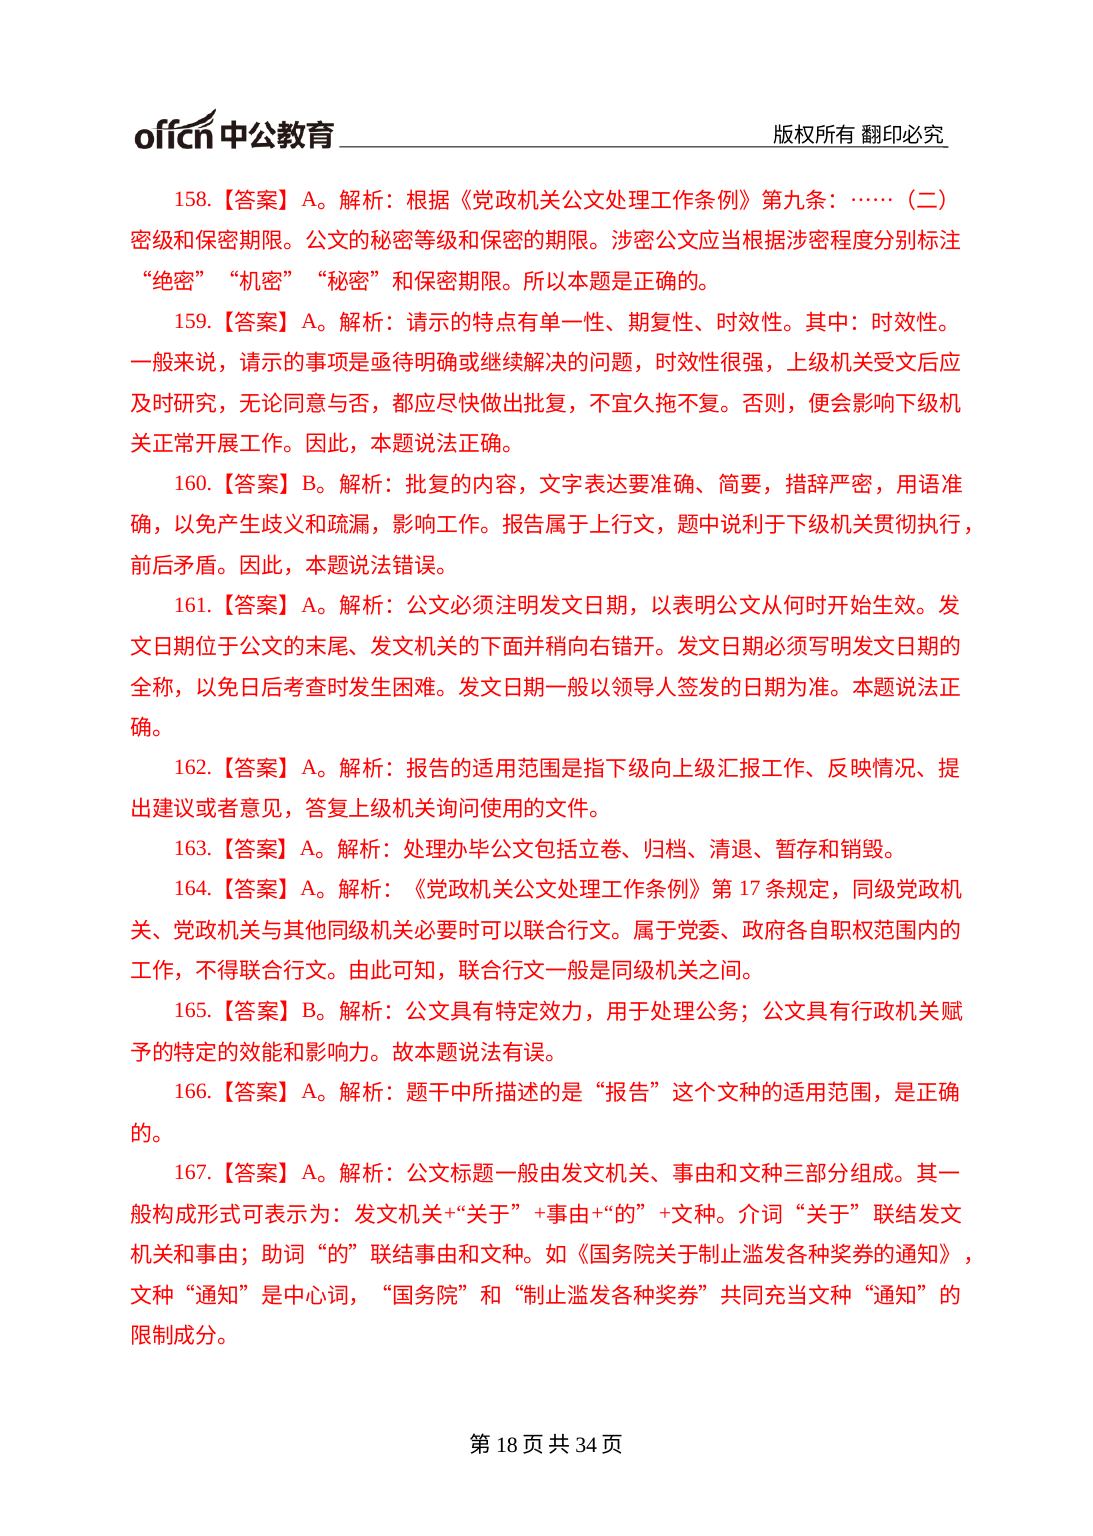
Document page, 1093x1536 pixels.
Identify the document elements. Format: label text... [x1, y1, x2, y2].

picture [133, 103, 335, 154]
text 167.【答案】A。解析：公文标题一般由发文机关、事由和文种三部分组成。其一般构成形式可表示为：发文机关+“关于”+事由+“的”+文种。介词“关于”联结发文机关和事由；助词“的”联结事由和文种。如《国务院关于制止滥发各种奖券的通知》，文种“通知”是中心词，“国务院”和“制止滥发各种奖券”共同充当文种“通知”的限制成分。 [130, 1156, 963, 1351]
text 166.【答案】A。解析：题干中所描述的是“报告”这个文种的适用范围，是正确的。 [130, 1074, 963, 1148]
text 162.【答案】A。解析：报告的适用范围是指下级向上级汇报工作、反映情况、提出建议或者意见，答复上级机关询问使用的文件。 [130, 750, 963, 823]
text 161.【答案】A。解析：公文必须注明发文日期，以表明公文从何时开始生效。发文日期位于公文的末尾、发文机关的下面并稍向右错开。发文日期必须写明发文日期的全称，以免日后考查时发生困难。发文日期一般以领导人签发的日期为准。本题说法正确。 [130, 588, 963, 742]
text 163.【答案】A。解析：处理办毕公文包括立卷、归档、清退、暂存和销毁。 [130, 831, 963, 864]
text 159.【答案】A。解析：请示的特点有单一性、期复性、时效性。其中：时效性。一般来说，请示的事项是亟待明确或继续解决的问题，时效性很强，上级机关受文后应及时研究，无论同意与否，都应尽快做出批复，不宜久拖不复。否则，便会影响下级机关正常开展工作。因此，本题说法正确。 [130, 304, 963, 458]
text 165.【答案】B。解析：公文具有特定效力，用于处理公务；公文具有行政机关赋予的特定的效能和影响力。故本题说法有误。 [130, 993, 963, 1067]
text 158.【答案】A。解析：根据《党政机关公文处理工作条例》第九条：……（二）密级和保密期限。公文的秘密等级和保密的期限。涉密公文应当根据涉密程度分别标注“绝密”“机密”“秘密”和保密期限。所以本题是正确的。 [130, 182, 963, 296]
text 164.【答案】A。解析：《党政机关公文处理工作条例》第17条规定，同级党政机关、党政机关与其他同级机关必要时可以联合行文。属于党委、政府各自职权范围内的工作，不得联合行文。由此可知，联合行文一般是同级机关之间。 [130, 872, 963, 986]
text 160.【答案】B。解析：批复的内容，文字表达要准确、简要，措辞严密，用语准确，以免产生歧义和疏漏，影响工作。报告属于上行文，题中说利于下级机关贯彻执行，前后矛盾。因此，本题说法错误。 [130, 466, 963, 580]
